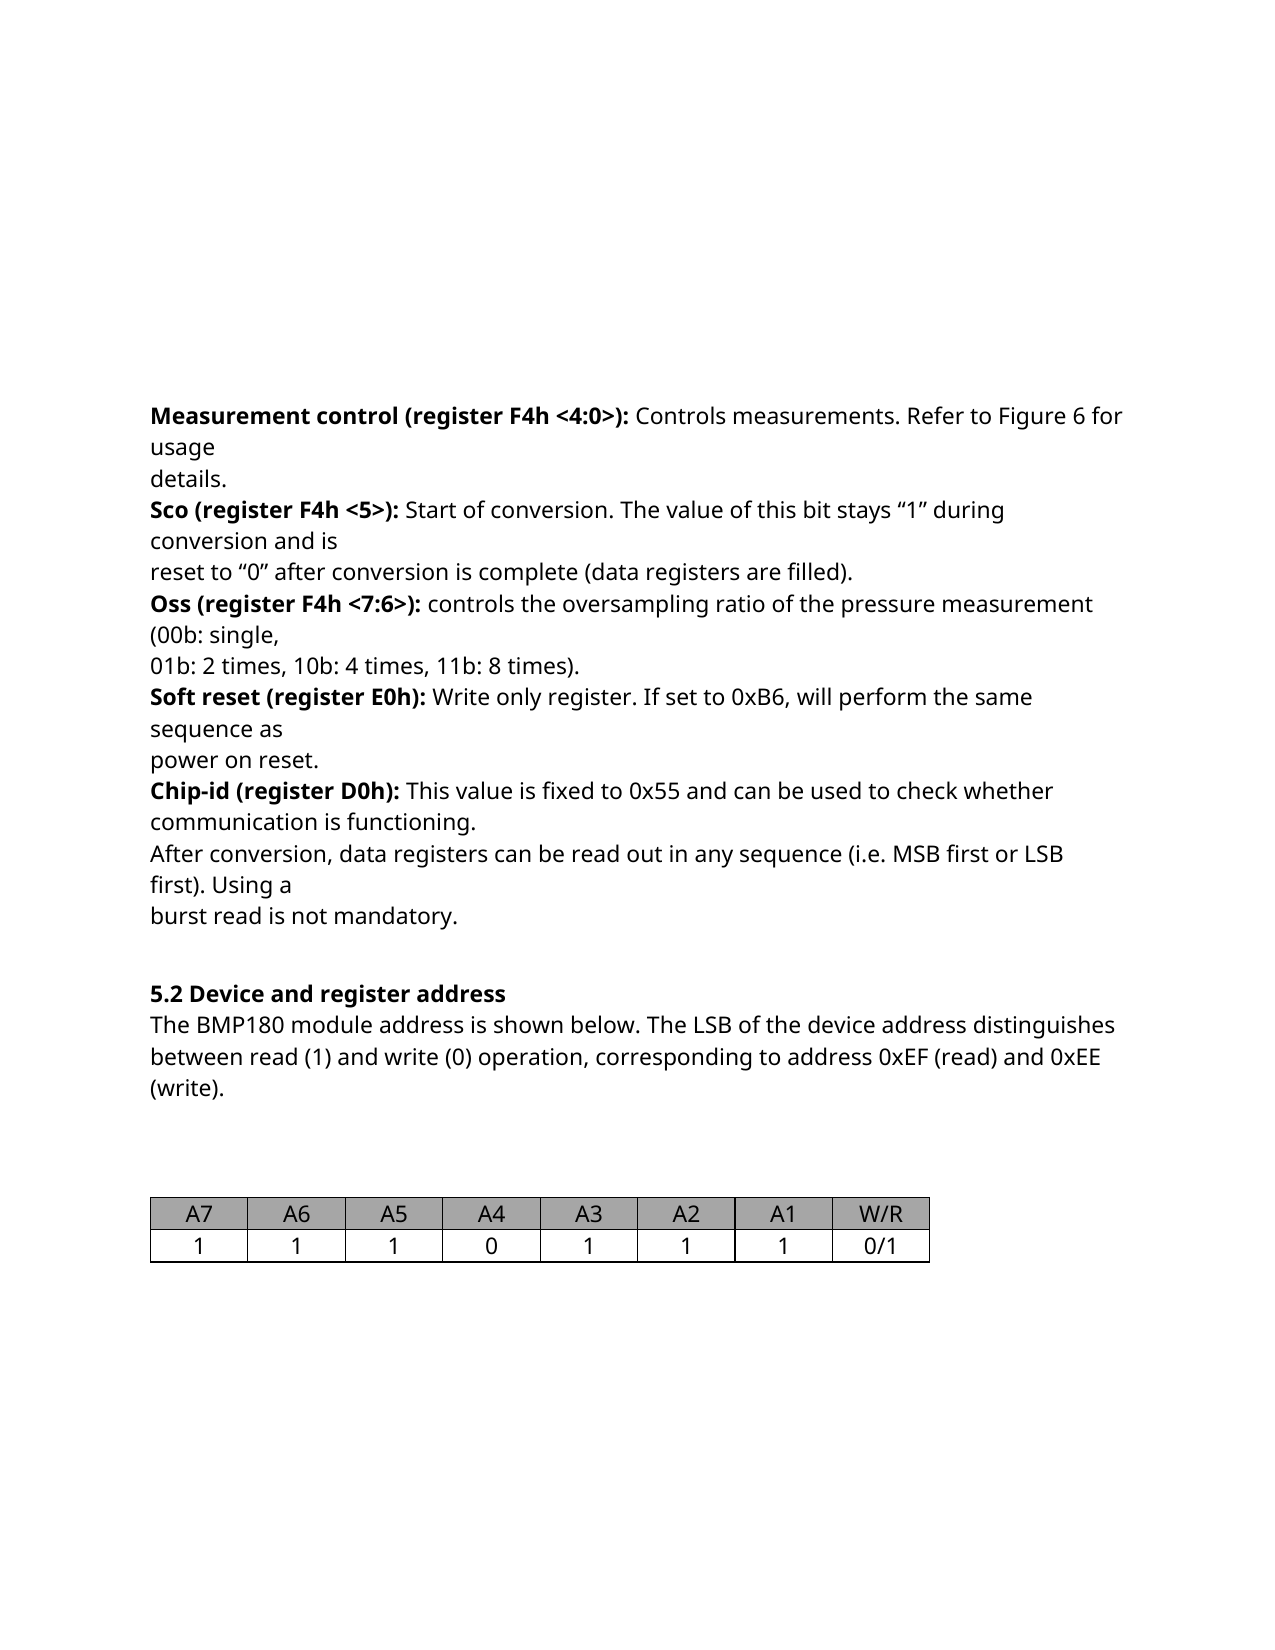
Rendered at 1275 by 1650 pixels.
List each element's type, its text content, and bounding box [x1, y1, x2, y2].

table_cell 1 [248, 1230, 345, 1261]
text burst read is not mandatory. [150, 900, 1125, 931]
table_cell 1 [541, 1230, 637, 1261]
text Oss (register F4h <7:6>): controls the oversampling ratio of the pressure measurement (00b: single, [150, 587, 1125, 650]
table_cell 1 [151, 1230, 247, 1261]
table_header A5 [346, 1198, 442, 1229]
table_cell 1 [346, 1230, 442, 1261]
text power on reset. [150, 744, 1125, 775]
table_header A6 [248, 1198, 345, 1229]
text Measurement control (register F4h <4:0>): Controls measurements. Refer to Figure 6 for usage [150, 400, 1125, 462]
text The BMP180 module address is shown below. The LSB of the device address distinguishes [150, 1009, 1125, 1041]
table_header A3 [541, 1198, 637, 1229]
table_cell 1 [736, 1230, 832, 1261]
table_header A7 [151, 1198, 247, 1229]
text details. [150, 462, 1125, 494]
text After conversion, data registers can be read out in any sequence (i.e. MSB first or LSB first). Using a [150, 837, 1125, 900]
text communication is functioning. [150, 806, 1125, 837]
table_cell 1 [638, 1230, 734, 1261]
text Soft reset (register E0h): Write only register. If set to 0xB6, will perform the same sequence as [150, 681, 1125, 744]
table_cell 0/1 [833, 1230, 929, 1261]
table_header W/R [833, 1198, 929, 1229]
table_header A1 [736, 1198, 832, 1229]
table_header A4 [443, 1198, 540, 1229]
table_header A2 [638, 1198, 734, 1229]
text Chip-id (register D0h): This value is fixed to 0x55 and can be used to check whether [150, 775, 1125, 806]
table_cell 0 [443, 1230, 540, 1261]
text 5.2 Device and register address [150, 978, 1125, 1009]
text between read (1) and write (0) operation, corresponding to address 0xEF (read) and 0xEE (write). [150, 1041, 1125, 1103]
text reset to “0” after conversion is complete (data registers are filled). [150, 556, 1125, 587]
text Sco (register F4h <5>): Start of conversion. The value of this bit stays “1” during conversion and is [150, 494, 1125, 556]
text 01b: 2 times, 10b: 4 times, 11b: 8 times). [150, 650, 1125, 681]
